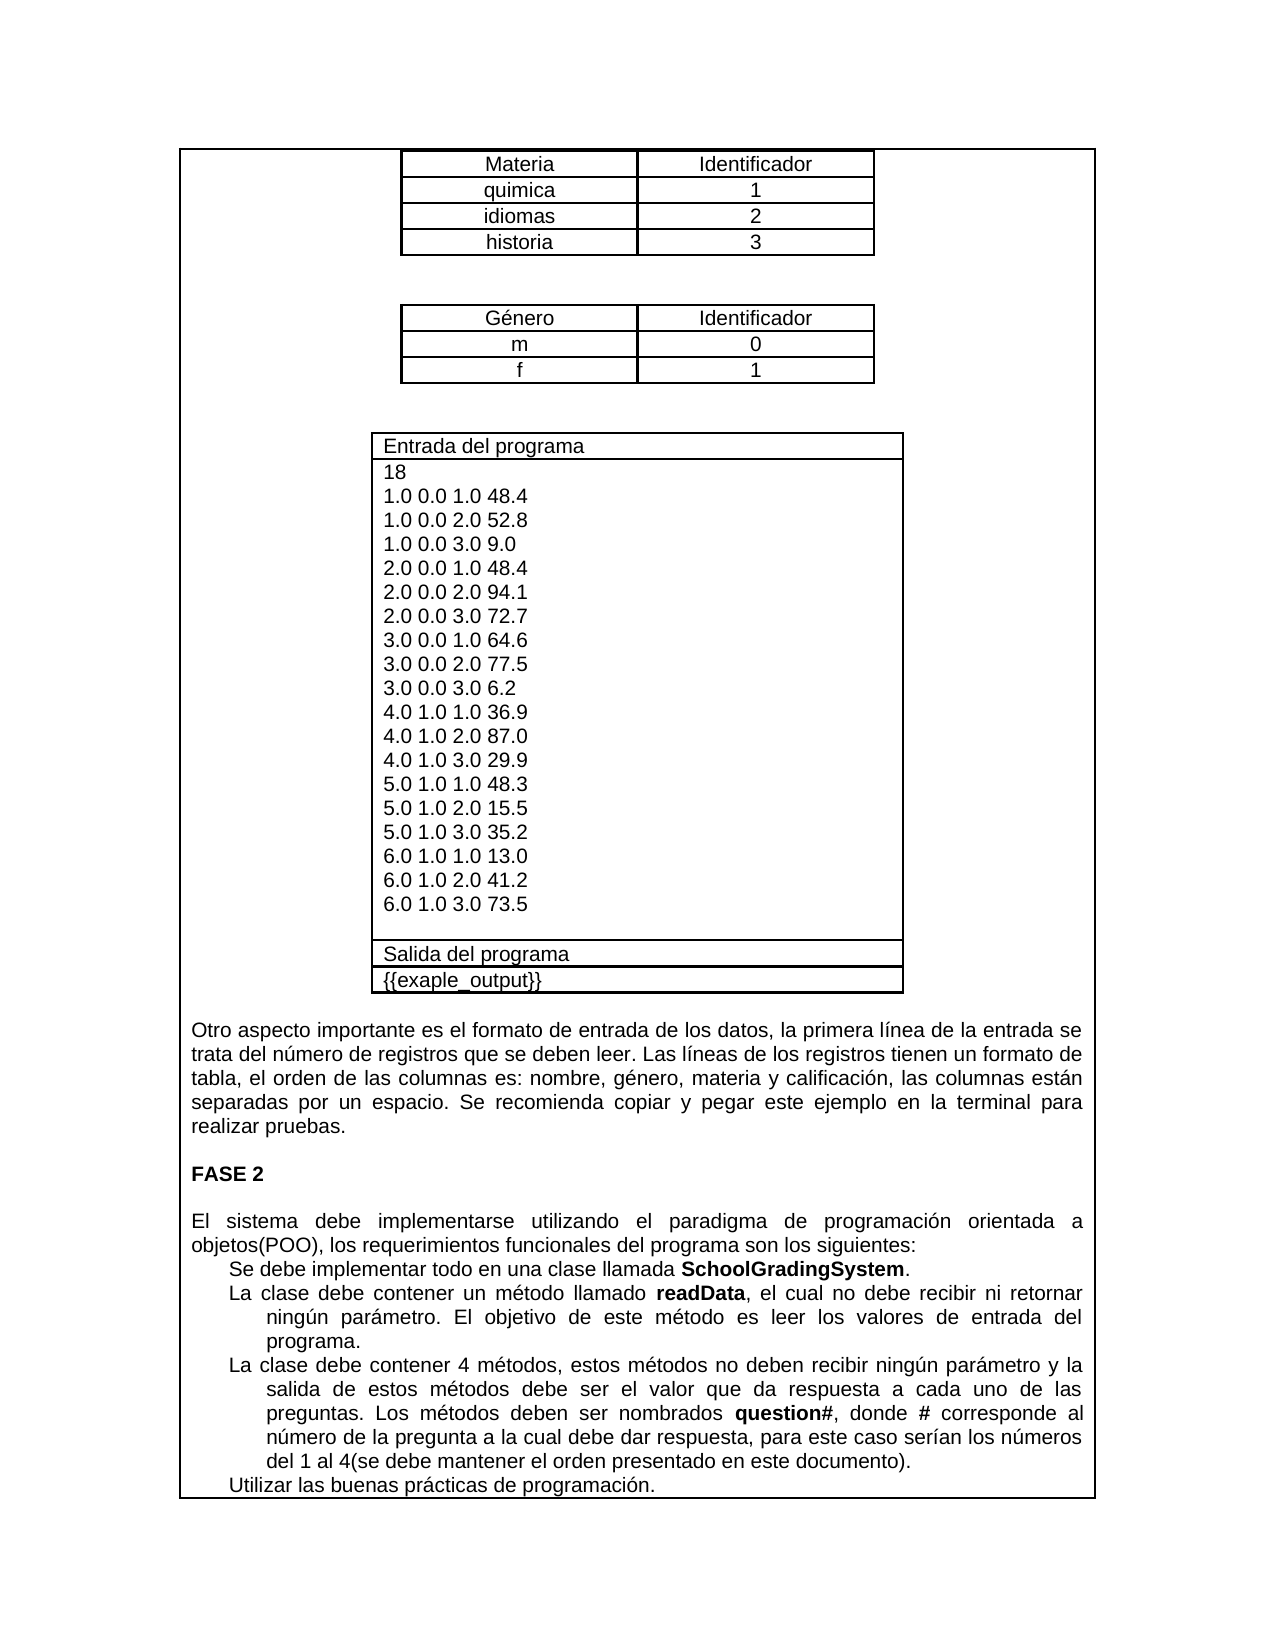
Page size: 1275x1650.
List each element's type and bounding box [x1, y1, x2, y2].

table_cell [181, 150, 1094, 1497]
